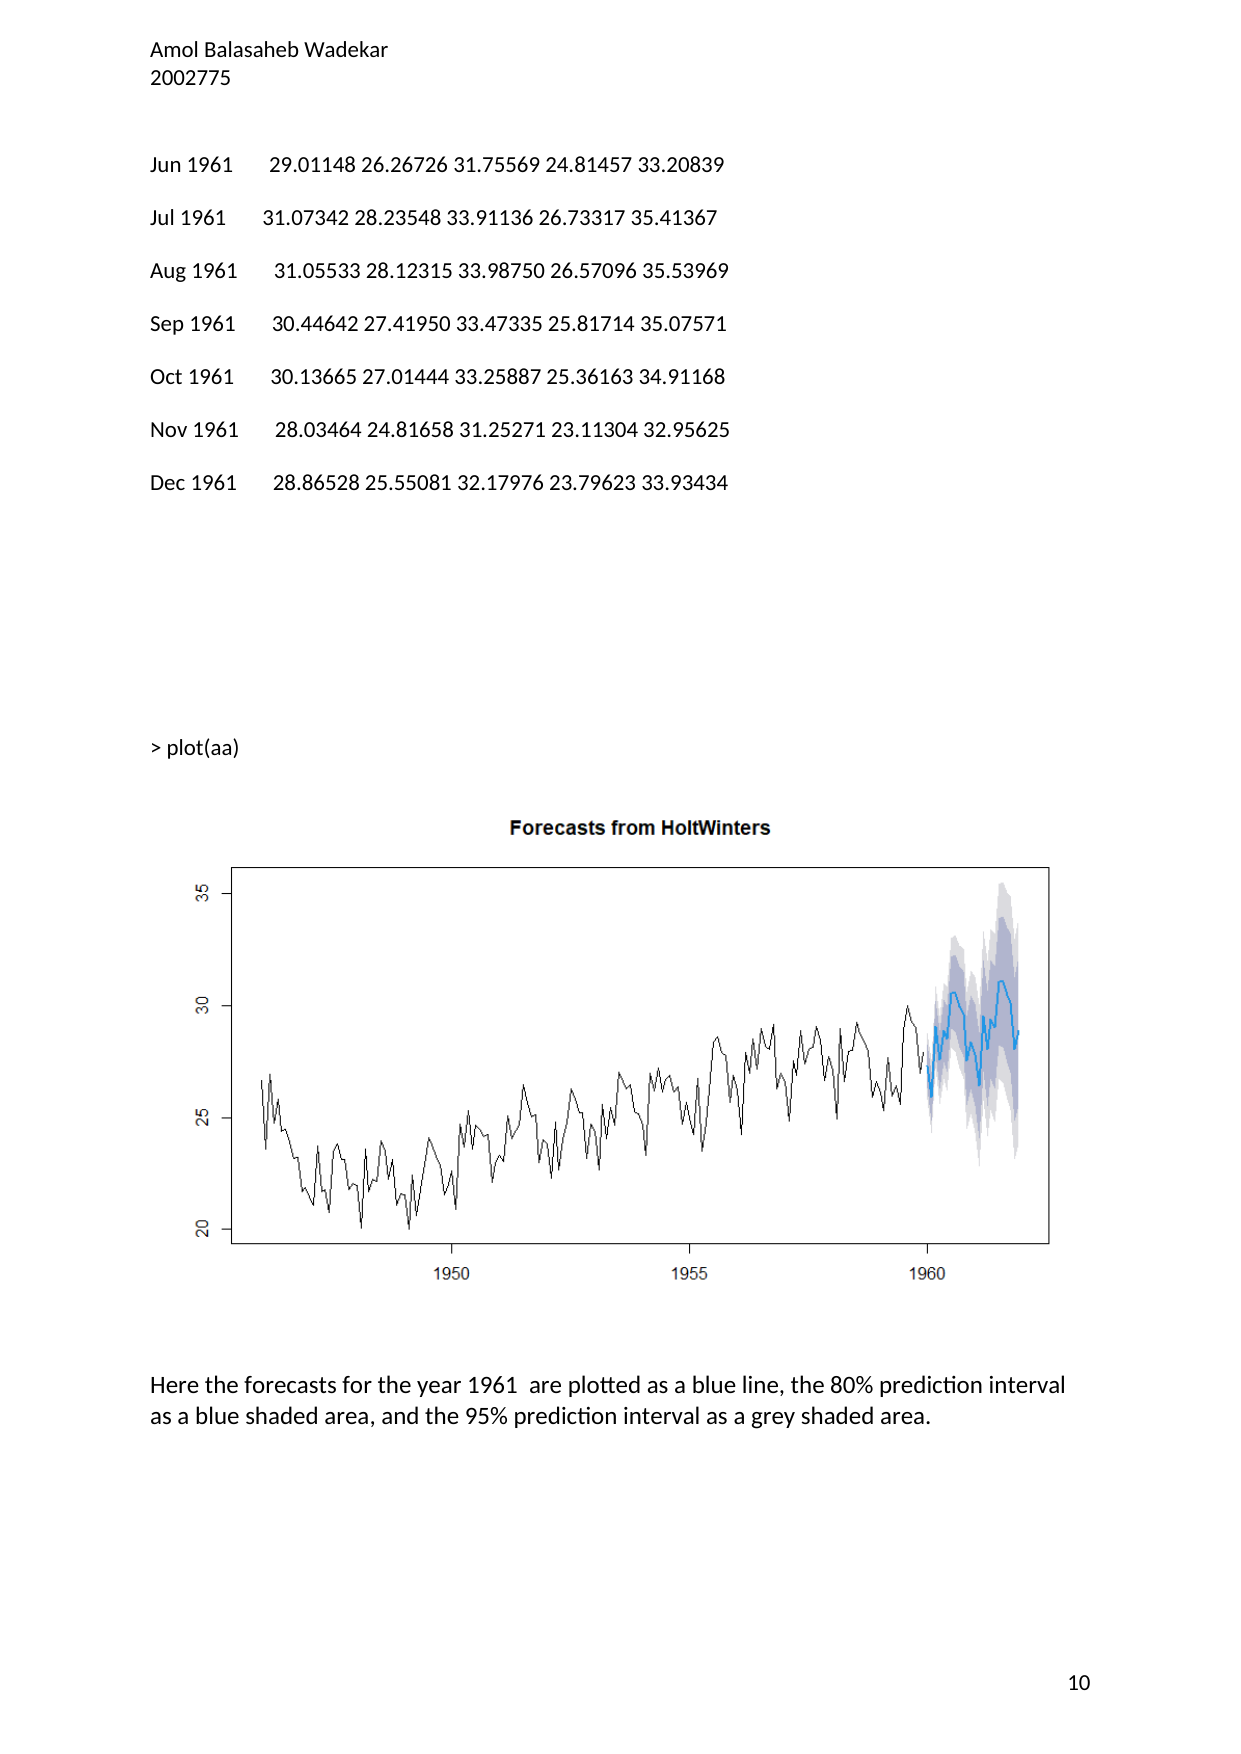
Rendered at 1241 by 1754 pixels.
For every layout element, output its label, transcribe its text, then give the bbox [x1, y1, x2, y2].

text Sep 1961 30.44642 27.41950 33.47335 25.81714 35.07571 [150, 309, 1090, 337]
picture [150, 786, 1091, 1345]
text Aug 1961 31.05533 28.12315 33.98750 26.57096 35.53969 [150, 256, 1090, 284]
text Dec 1961 28.86528 25.55081 32.17976 23.79623 33.93434 [150, 468, 1090, 496]
text > plot(aa) [150, 733, 1090, 761]
text Jun 1961 29.01148 26.26726 31.75569 24.81457 33.20839 [150, 150, 1090, 178]
text Jul 1961 31.07342 28.23548 33.91136 26.73317 35.41367 [150, 203, 1090, 231]
text Oct 1961 30.13665 27.01444 33.25887 25.36163 34.91168 [150, 362, 1090, 390]
text Nov 1961 28.03464 24.81658 31.25271 23.11304 32.95625 [150, 415, 1090, 443]
text Here the forecasts for the year 1961 are plotted as a blue line, the 80% prediction interval as a blue shaded area, and the 95% prediction interval as a grey shaded area. [150, 1369, 1090, 1431]
